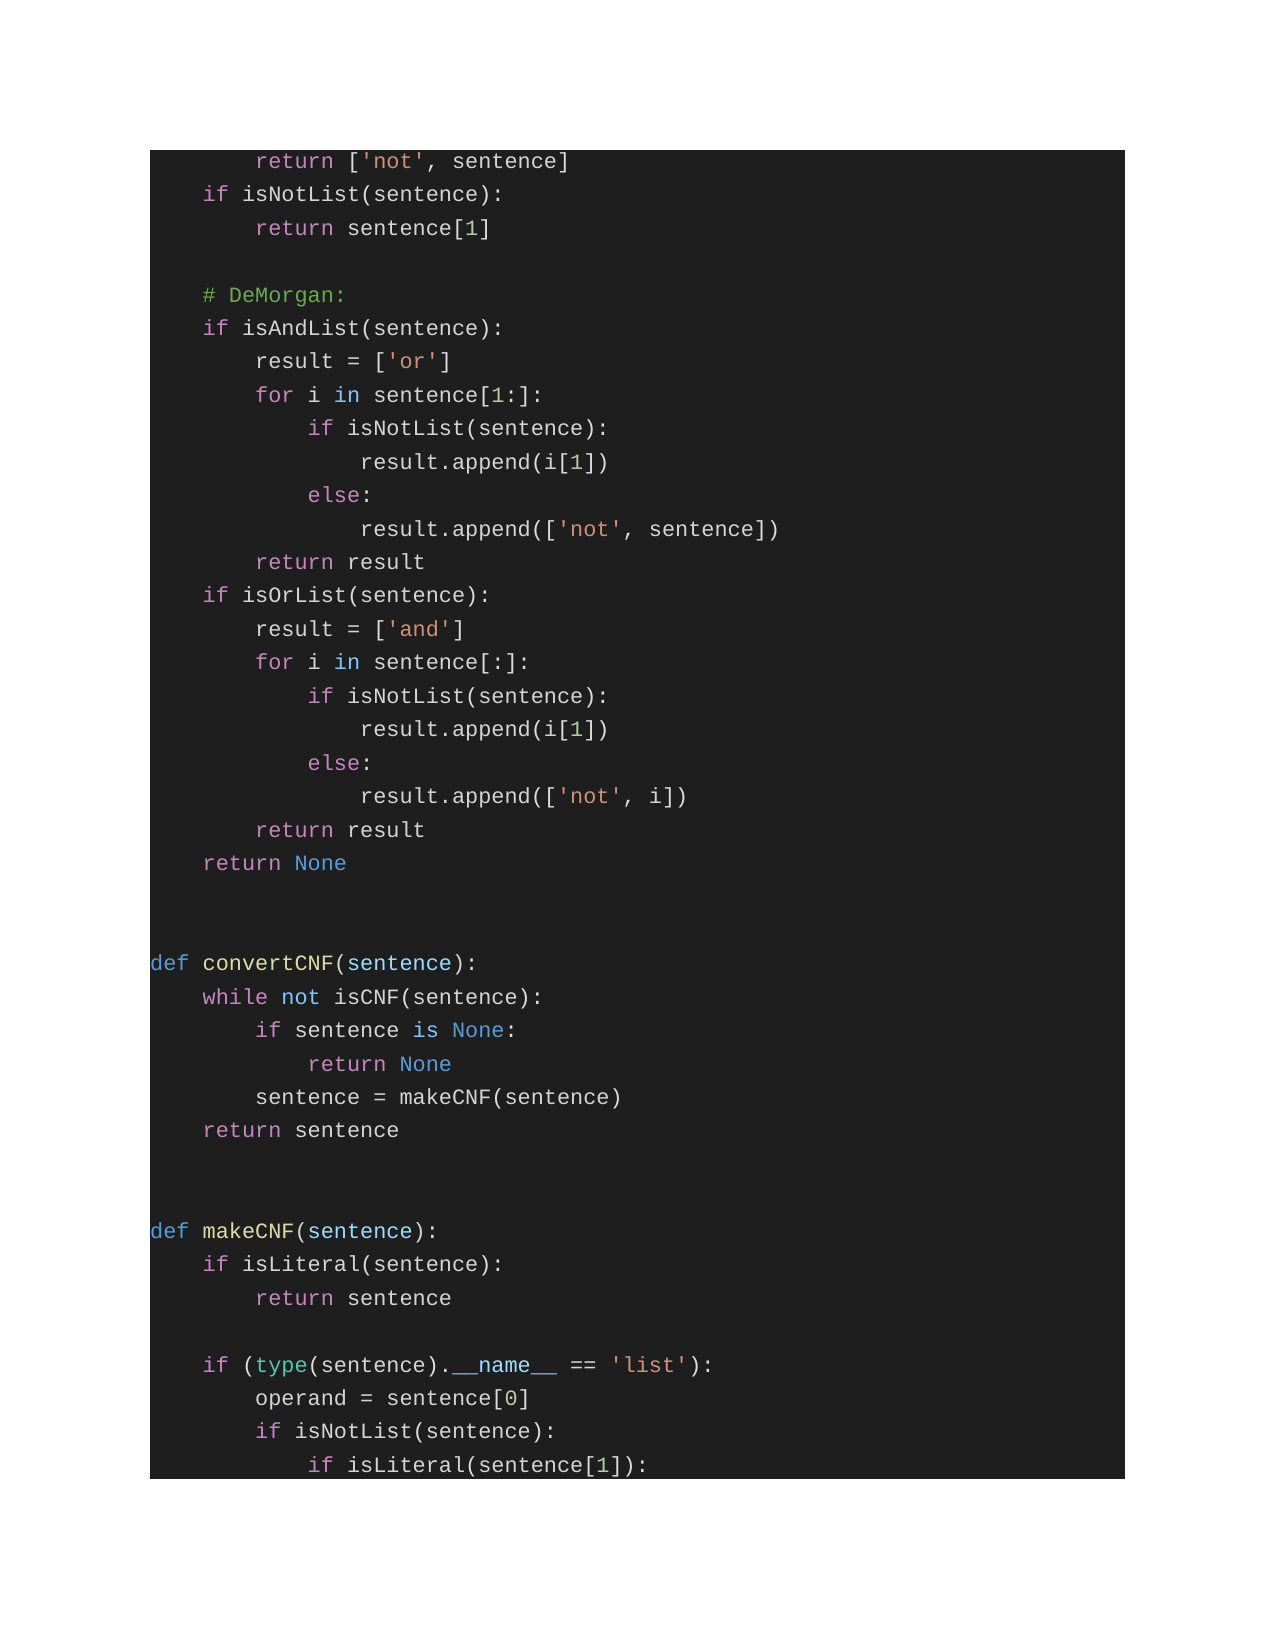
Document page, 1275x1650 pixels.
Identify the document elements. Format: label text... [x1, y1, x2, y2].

text if isLiteral(sentence): [150, 1253, 1125, 1278]
text sentence = makeCNF(sentence) [150, 1086, 1125, 1111]
text def convertCNF(sentence): [150, 952, 1125, 977]
text if isAndList(sentence): [150, 317, 1125, 342]
text result = ['and'] [150, 618, 1125, 643]
text while not isCNF(sentence): [150, 986, 1125, 1011]
text if isNotList(sentence): [150, 417, 1125, 442]
text return sentence [150, 1287, 1125, 1312]
text return ['not', sentence] [150, 150, 1125, 175]
text return None [150, 1053, 1125, 1078]
text if (type(sentence).__name__ == 'list'): [150, 1354, 1125, 1378]
text result.append(['not', sentence]) [150, 518, 1125, 543]
text result.append(['not', i]) [150, 785, 1125, 810]
text return sentence[1] [150, 217, 1125, 242]
text if isNotList(sentence): [150, 685, 1125, 710]
text return None [150, 852, 1125, 877]
text if isNotList(sentence): [150, 1421, 1125, 1445]
text if sentence is None: [150, 1019, 1125, 1044]
text def makeCNF(sentence): [150, 1220, 1125, 1245]
text else: [150, 484, 1125, 509]
text result.append(i[1]) [150, 718, 1125, 743]
text for i in sentence[:]: [150, 652, 1125, 676]
text return result [150, 551, 1125, 576]
text operand = sentence[0] [150, 1387, 1125, 1412]
text if isOrList(sentence): [150, 585, 1125, 609]
text else: [150, 752, 1125, 777]
text # DeMorgan: [150, 284, 1125, 308]
text return result [150, 819, 1125, 843]
text result.append(i[1]) [150, 451, 1125, 476]
text if isLiteral(sentence[1]): [150, 1454, 1125, 1479]
text for i in sentence[1:]: [150, 384, 1125, 409]
text return sentence [150, 1120, 1125, 1144]
text if isNotList(sentence): [150, 183, 1125, 208]
text result = ['or'] [150, 351, 1125, 375]
